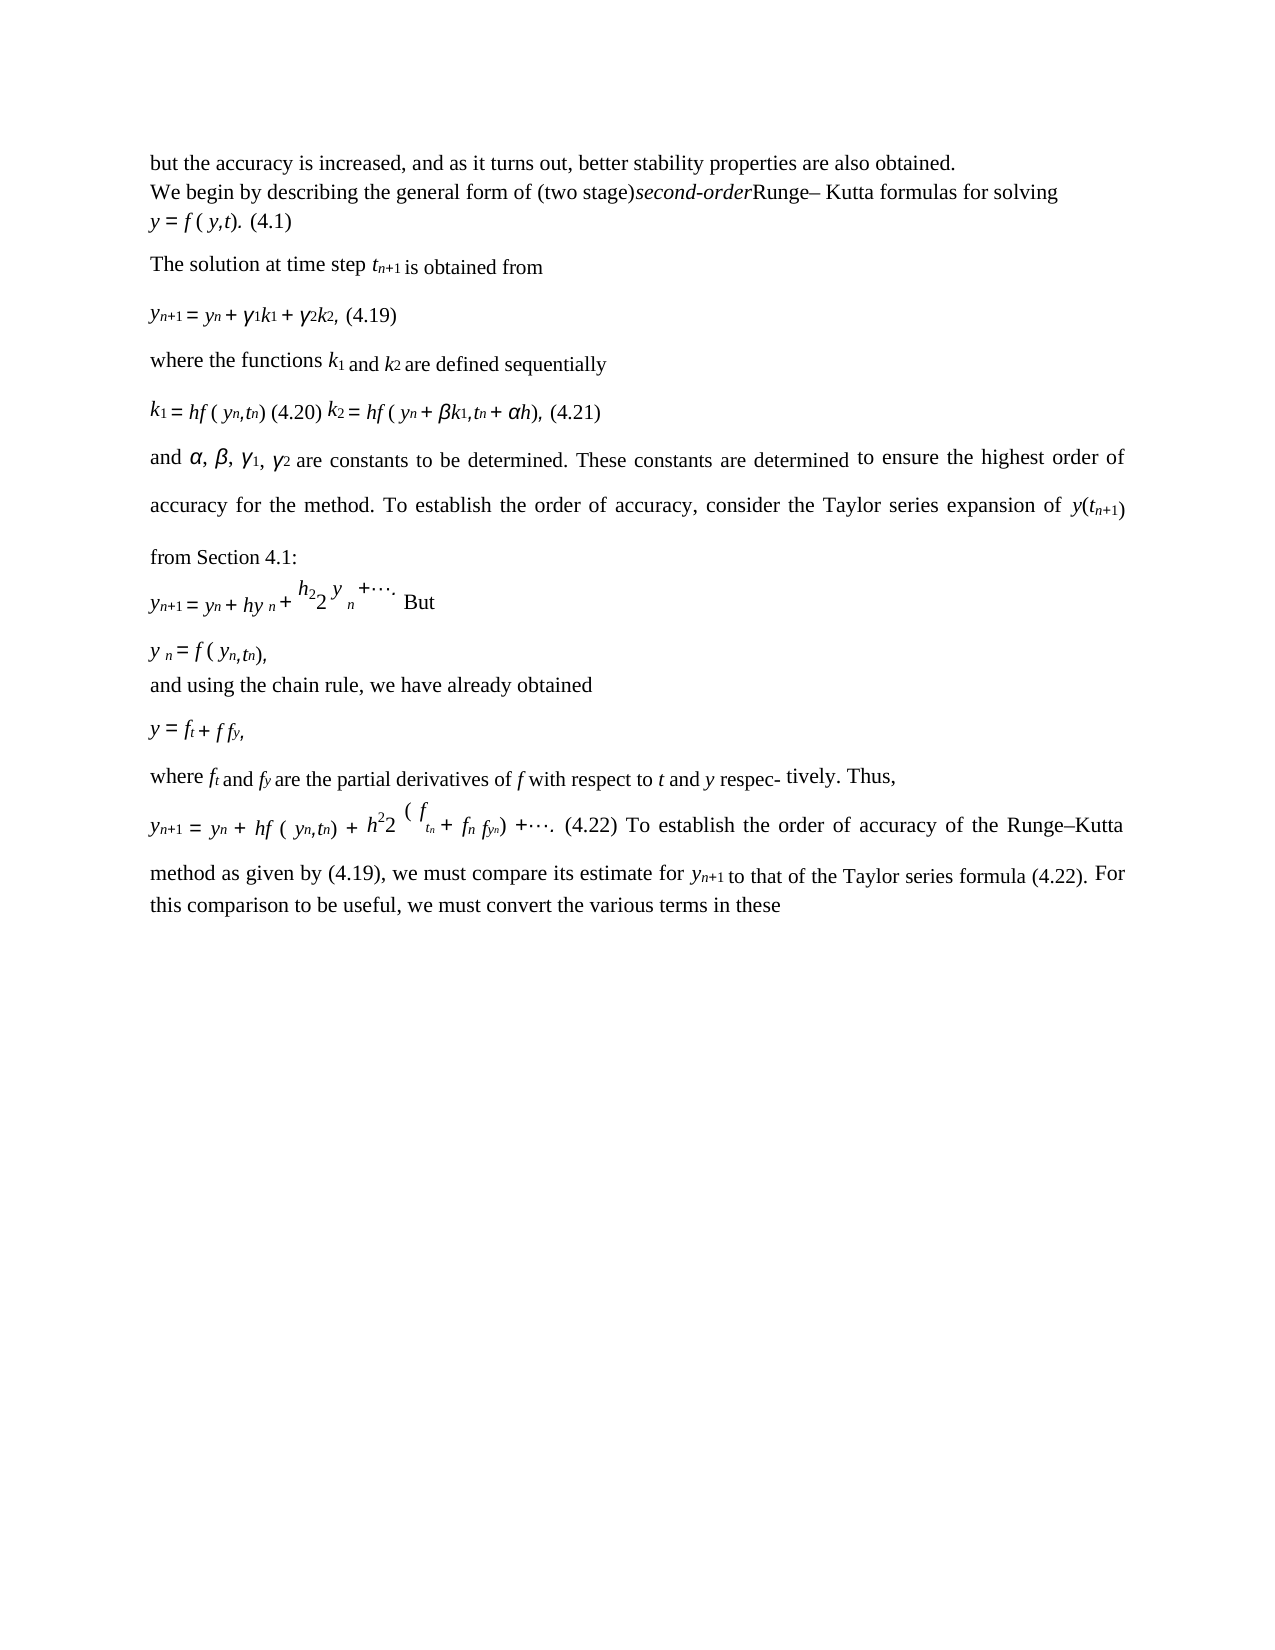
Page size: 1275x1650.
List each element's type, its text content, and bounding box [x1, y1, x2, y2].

text and α, β, γ1, γ2 are constants to be determined. These constants are determined to ensure the highest order of accuracy for the method. To establish the order of accuracy, consider the Taylor series expansion of y(tn+1) from Section 4.1: [150, 430, 1125, 569]
text yn+1 = yn + hy n + h22 y n +···. But [150, 575, 1125, 617]
text k1 = hf ( yn,tn) (4.20) k2 = hf ( yn + βk1,tn + αh), (4.21) [150, 382, 1125, 424]
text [150, 150, 1125, 175]
text where the functions k1 and k2 are defined sequentially [150, 334, 1125, 376]
text yn+1 = yn + hf ( yn,tn) + h22 ( ftn + fn fyn) +···. (4.22) To establish the order of accuracy of the Runge–Kutta method as given by (4.19), we must compare its estimate for yn+1 to that of the Taylor series formula (4.22). For this comparison to be useful, we must convert the various terms in these [150, 798, 1125, 917]
text y = ft + f fy, [150, 701, 1125, 743]
text where ft and fy are the partial derivatives of f with respect to t and y respec- tively. Thus, [150, 749, 1125, 791]
text The solution at time step tn+1 is obtained from [150, 237, 1125, 279]
text We begin by describing the general form of (two stage)second-orderRunge– Kutta formulas for solving [150, 179, 1125, 204]
text and using the chain rule, we have already obtained [150, 672, 1125, 697]
text yn+1 = yn + γ1k1 + γ2k2, (4.19) [150, 285, 1125, 327]
text y n = f ( yn,tn), [150, 624, 1125, 666]
text y = f ( y,t). (4.1) [150, 208, 1125, 233]
